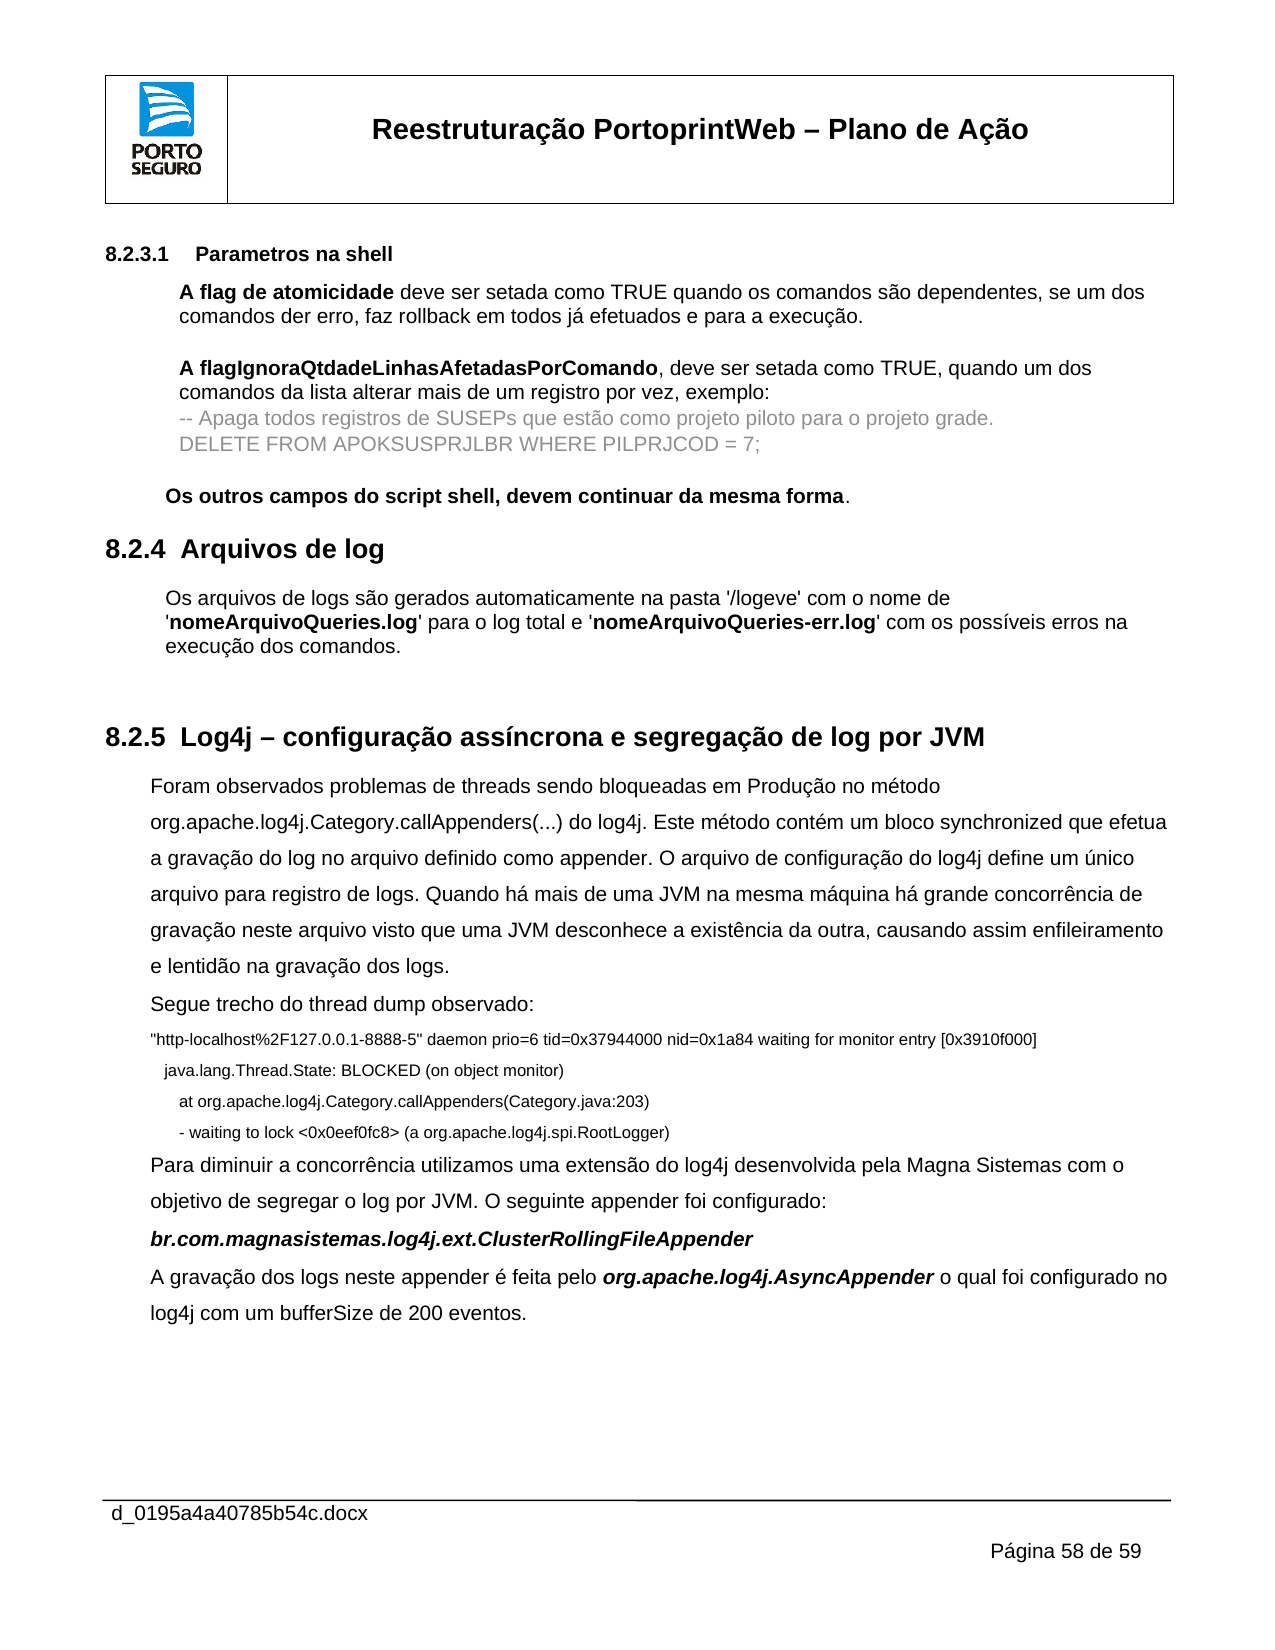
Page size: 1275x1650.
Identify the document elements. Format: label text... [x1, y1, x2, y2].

text Os outros campos do script shell, devem continuar da mesma forma. [165, 484, 1170, 508]
text Foram observados problemas de threads sendo bloqueadas em Produção no método org.apache.log4j.Category.callAppenders(...) do log4j. Este método contém um bloco synchronized que efetua a gravação do log no arquivo definido como appender. O arquivo de configuração do log4j define um único arquivo para registro de logs. Quando há mais de uma JVM na mesma máquina há grande concorrência de gravação neste arquivo visto que uma JVM desconhece a existência da outra, causando assim enfileiramento e lentidão na gravação dos logs. [150, 774, 1170, 978]
text br.com.magnasistemas.log4j.ext.ClusterRollingFileAppender [150, 1227, 1170, 1251]
text Segue trecho do thread dump observado: [150, 992, 1170, 1016]
text DELETE FROM APOKSUSPRJLBR WHERE PILPRJCOD = 7; [179, 432, 1170, 456]
text A gravação dos logs neste appender é feita pelo org.apache.log4j.AsyncAppender o qual foi configurado no log4j com um bufferSize de 200 eventos. [150, 1265, 1170, 1325]
text Para diminuir a concorrência utilizamos uma extensão do log4j desenvolvida pela Magna Sistemas com o objetivo de segregar o log por JVM. O seguinte appender foi configurado: [150, 1153, 1170, 1213]
text at org.apache.log4j.Category.callAppenders(Category.java:203) [150, 1092, 1170, 1111]
text A flag de atomicidade deve ser setada como TRUE quando os comandos são dependentes, se um dos comandos der erro, faz rollback em todos já efetuados e para a execução. [179, 280, 1170, 328]
text - waiting to lock <0x0eef0fc8> (a org.apache.log4j.spi.RootLogger) [150, 1122, 1170, 1142]
subtitle Log4j – configuração assíncrona e segregação de log por JVM [105, 721, 1170, 752]
text -- Apaga todos registros de SUSEPs que estão como projeto piloto para o projeto grade. [179, 406, 1170, 430]
picture [128, 78, 205, 179]
subtitle Parametros na shell [105, 242, 1170, 266]
text "http-localhost%2F127.0.0.1-8888-5" daemon prio=6 tid=0x37944000 nid=0x1a84 waiting for monitor entry [0x3910f000] [150, 1030, 1170, 1049]
subtitle Arquivos de log [105, 533, 1170, 564]
text A flagIgnoraQtdadeLinhasAfetadasPorComando, deve ser setada como TRUE, quando um dos comandos da lista alterar mais de um registro por vez, exemplo: [179, 356, 1170, 404]
text Os arquivos de logs são gerados automaticamente na pasta '/logeve' com o nome de 'nomeArquivoQueries.log' para o log total e 'nomeArquivoQueries-err.log' com os possíveis erros na execução dos comandos. [165, 586, 1170, 658]
text java.lang.Thread.State: BLOCKED (on object monitor) [150, 1061, 1170, 1080]
